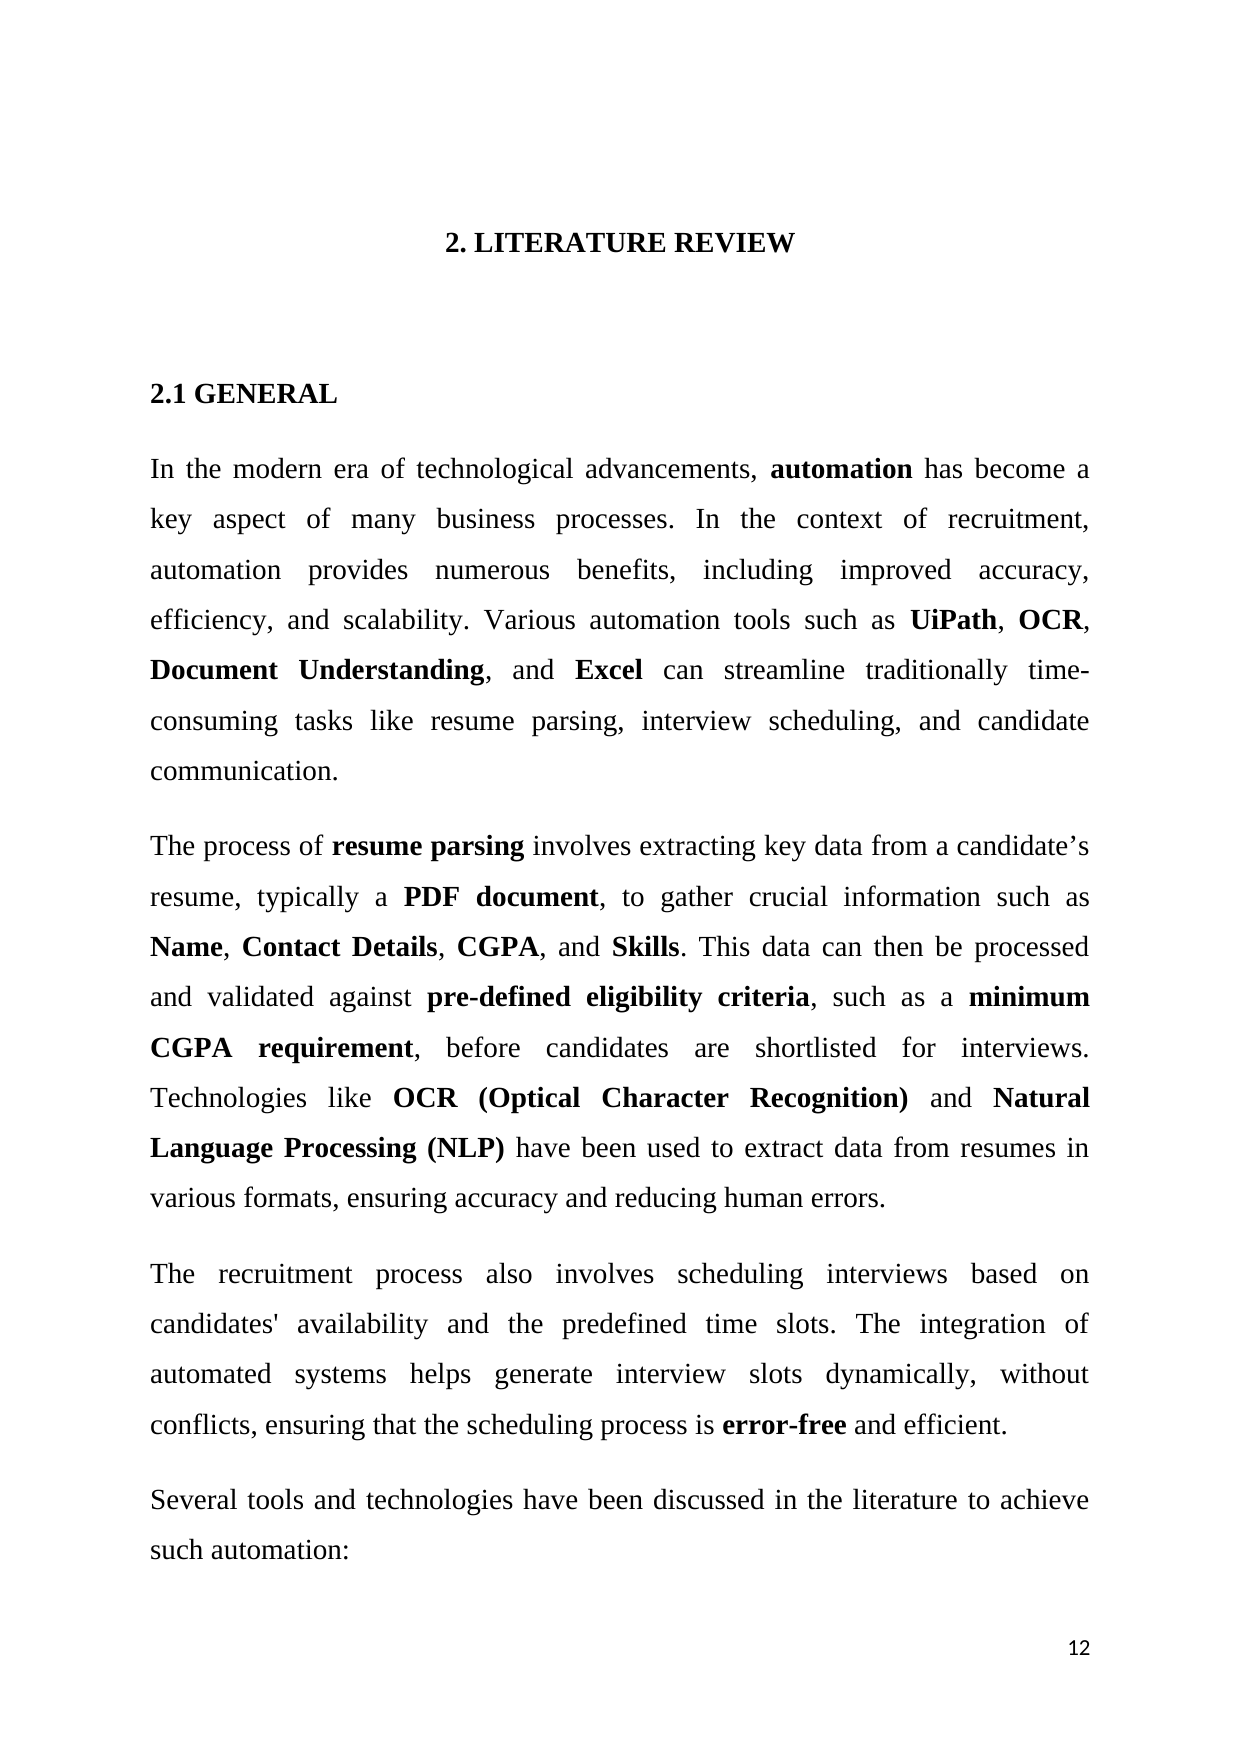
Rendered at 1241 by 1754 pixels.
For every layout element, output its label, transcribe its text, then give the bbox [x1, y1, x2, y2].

text Several tools and technologies have been discussed in the literature to achieve such automation: [150, 1482, 1090, 1566]
text 2.1 GENERAL [150, 376, 1090, 409]
text The process of resume parsing involves extracting key data from a candidate’s resume, typically a PDF document, to gather crucial information such as Name, Contact Details, CGPA, and Skills. This data can then be processed and validated against pre-defined eligibility criteria, such as a minimum CGPA requirement, before candidates are shortlisted for interviews. Technologies like OCR (Optical Character Recognition) and Natural Language Processing (NLP) have been used to extract data from resumes in various formats, ensuring accuracy and reducing human errors. [150, 828, 1090, 1214]
text 2. LITERATURE REVIEW [150, 225, 1090, 259]
text The recruitment process also involves scheduling interviews based on candidates' availability and the predefined time slots. The integration of automated systems helps generate interview slots dynamically, without conflicts, ensuring that the scheduling process is error-free and efficient. [150, 1256, 1090, 1440]
text In the modern era of technological advancements, automation has become a key aspect of many business processes. In the context of recruitment, automation provides numerous benefits, including improved accuracy, efficiency, and scalability. Various automation tools such as UiPath, OCR, Document Understanding, and Excel can streamline traditionally time-consuming tasks like resume parsing, interview scheduling, and candidate communication. [150, 451, 1090, 787]
